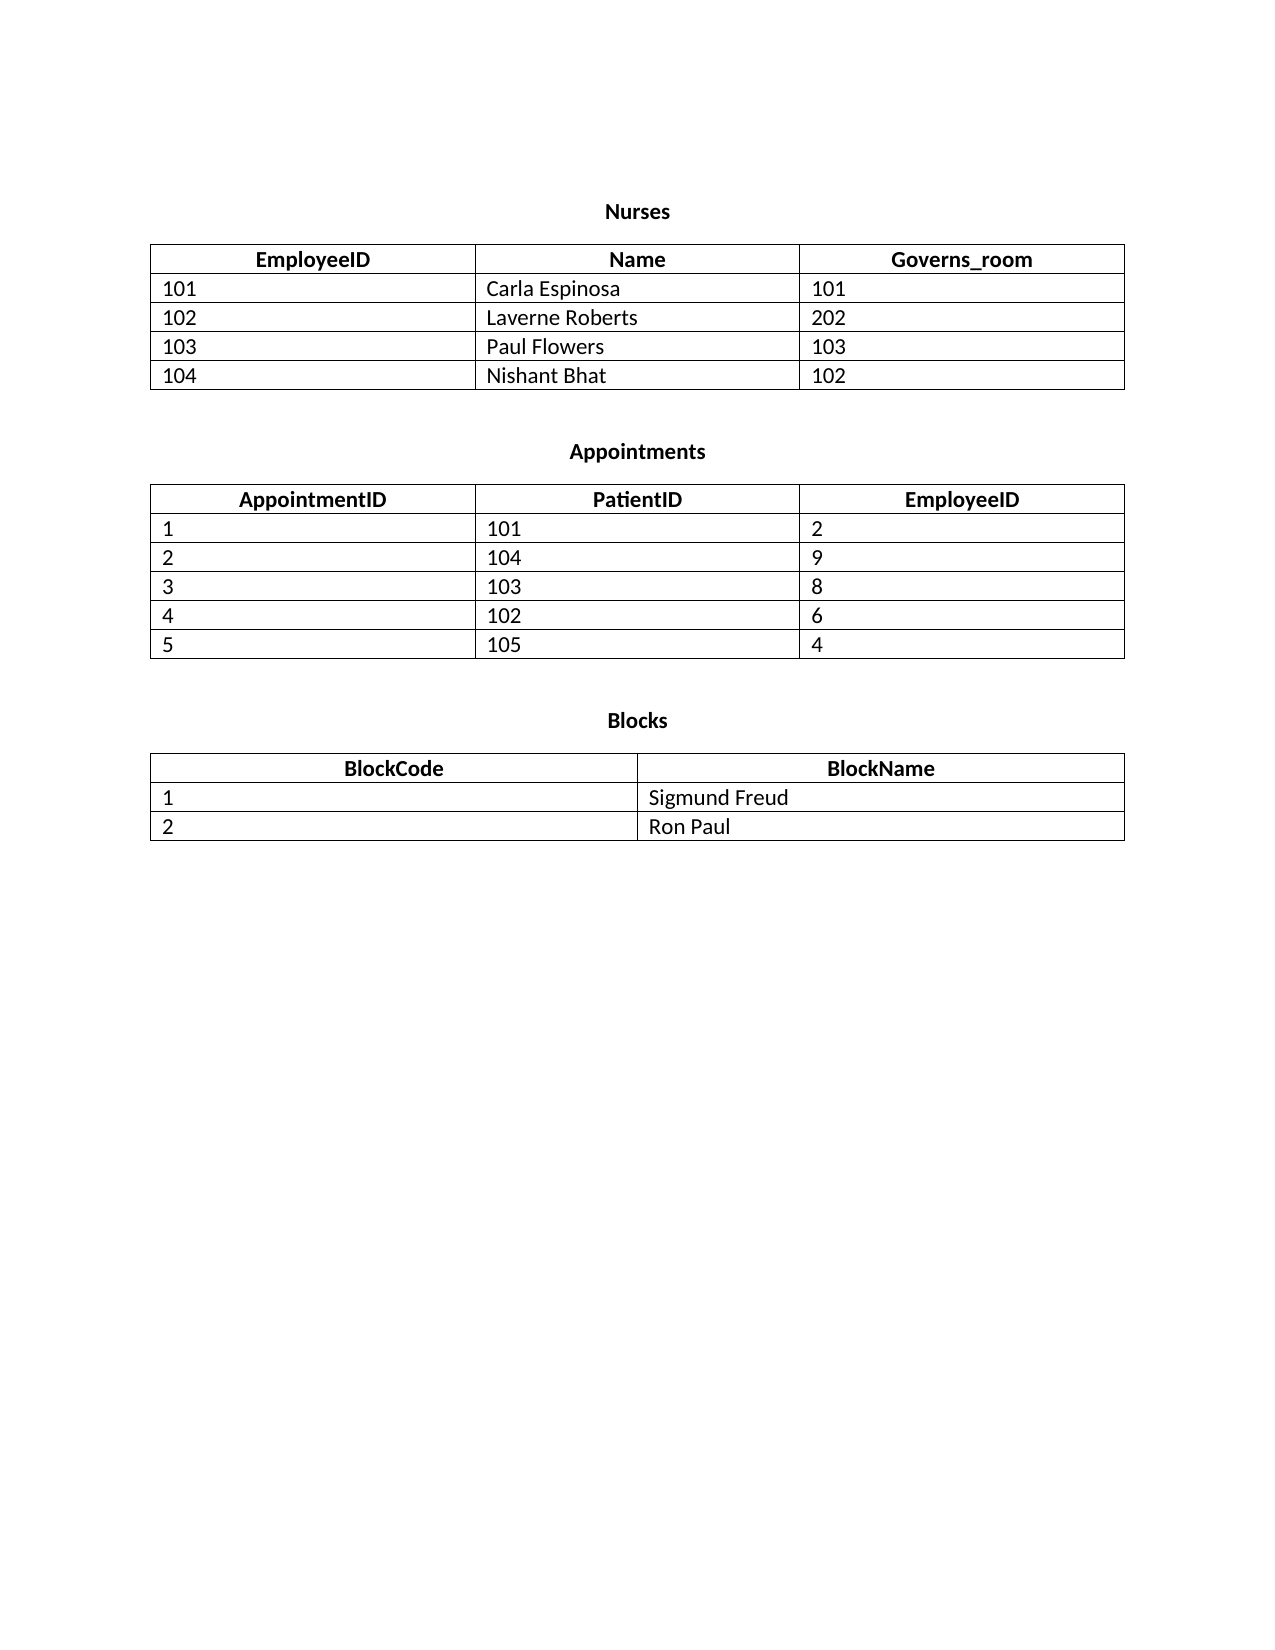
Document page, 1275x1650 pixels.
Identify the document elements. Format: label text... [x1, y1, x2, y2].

table_cell 6 [800, 601, 1124, 629]
table_cell 103 [151, 332, 475, 360]
table_header PatientID [476, 485, 799, 513]
table_cell 2 [151, 812, 637, 840]
table_cell 3 [151, 572, 475, 600]
table_cell Ron Paul [638, 812, 1124, 840]
table_cell 4 [800, 630, 1124, 658]
table_cell 105 [476, 630, 799, 658]
table_header Name [476, 245, 799, 273]
table_cell 102 [476, 601, 799, 629]
table_cell 101 [800, 274, 1124, 302]
table_cell 2 [800, 514, 1124, 542]
table_cell 1 [151, 783, 637, 811]
table_cell 103 [476, 572, 799, 600]
table_cell Laverne Roberts [476, 303, 799, 331]
text Nurses [150, 197, 1125, 225]
table_cell 5 [151, 630, 475, 658]
table_cell Carla Espinosa [476, 274, 799, 302]
table_cell 101 [476, 514, 799, 542]
table_cell 104 [476, 543, 799, 571]
table_cell 4 [151, 601, 475, 629]
table_cell Nishant Bhat [476, 361, 799, 389]
table_cell 101 [151, 274, 475, 302]
table_cell Sigmund Freud [638, 783, 1124, 811]
table_header AppointmentID [151, 485, 475, 513]
table_cell 2 [151, 543, 475, 571]
text Blocks [150, 706, 1125, 734]
table_header BlockName [638, 754, 1124, 782]
table_header Governs_room [800, 245, 1124, 273]
table_cell 202 [800, 303, 1124, 331]
table_cell 1 [151, 514, 475, 542]
table_header EmployeeID [151, 245, 475, 273]
table_cell 9 [800, 543, 1124, 571]
table_header EmployeeID [800, 485, 1124, 513]
table_cell 102 [151, 303, 475, 331]
table_cell Paul Flowers [476, 332, 799, 360]
text Appointments [150, 437, 1125, 465]
table_cell 8 [800, 572, 1124, 600]
table_header BlockCode [151, 754, 637, 782]
table_cell 103 [800, 332, 1124, 360]
table_cell 104 [151, 361, 475, 389]
table_cell 102 [800, 361, 1124, 389]
